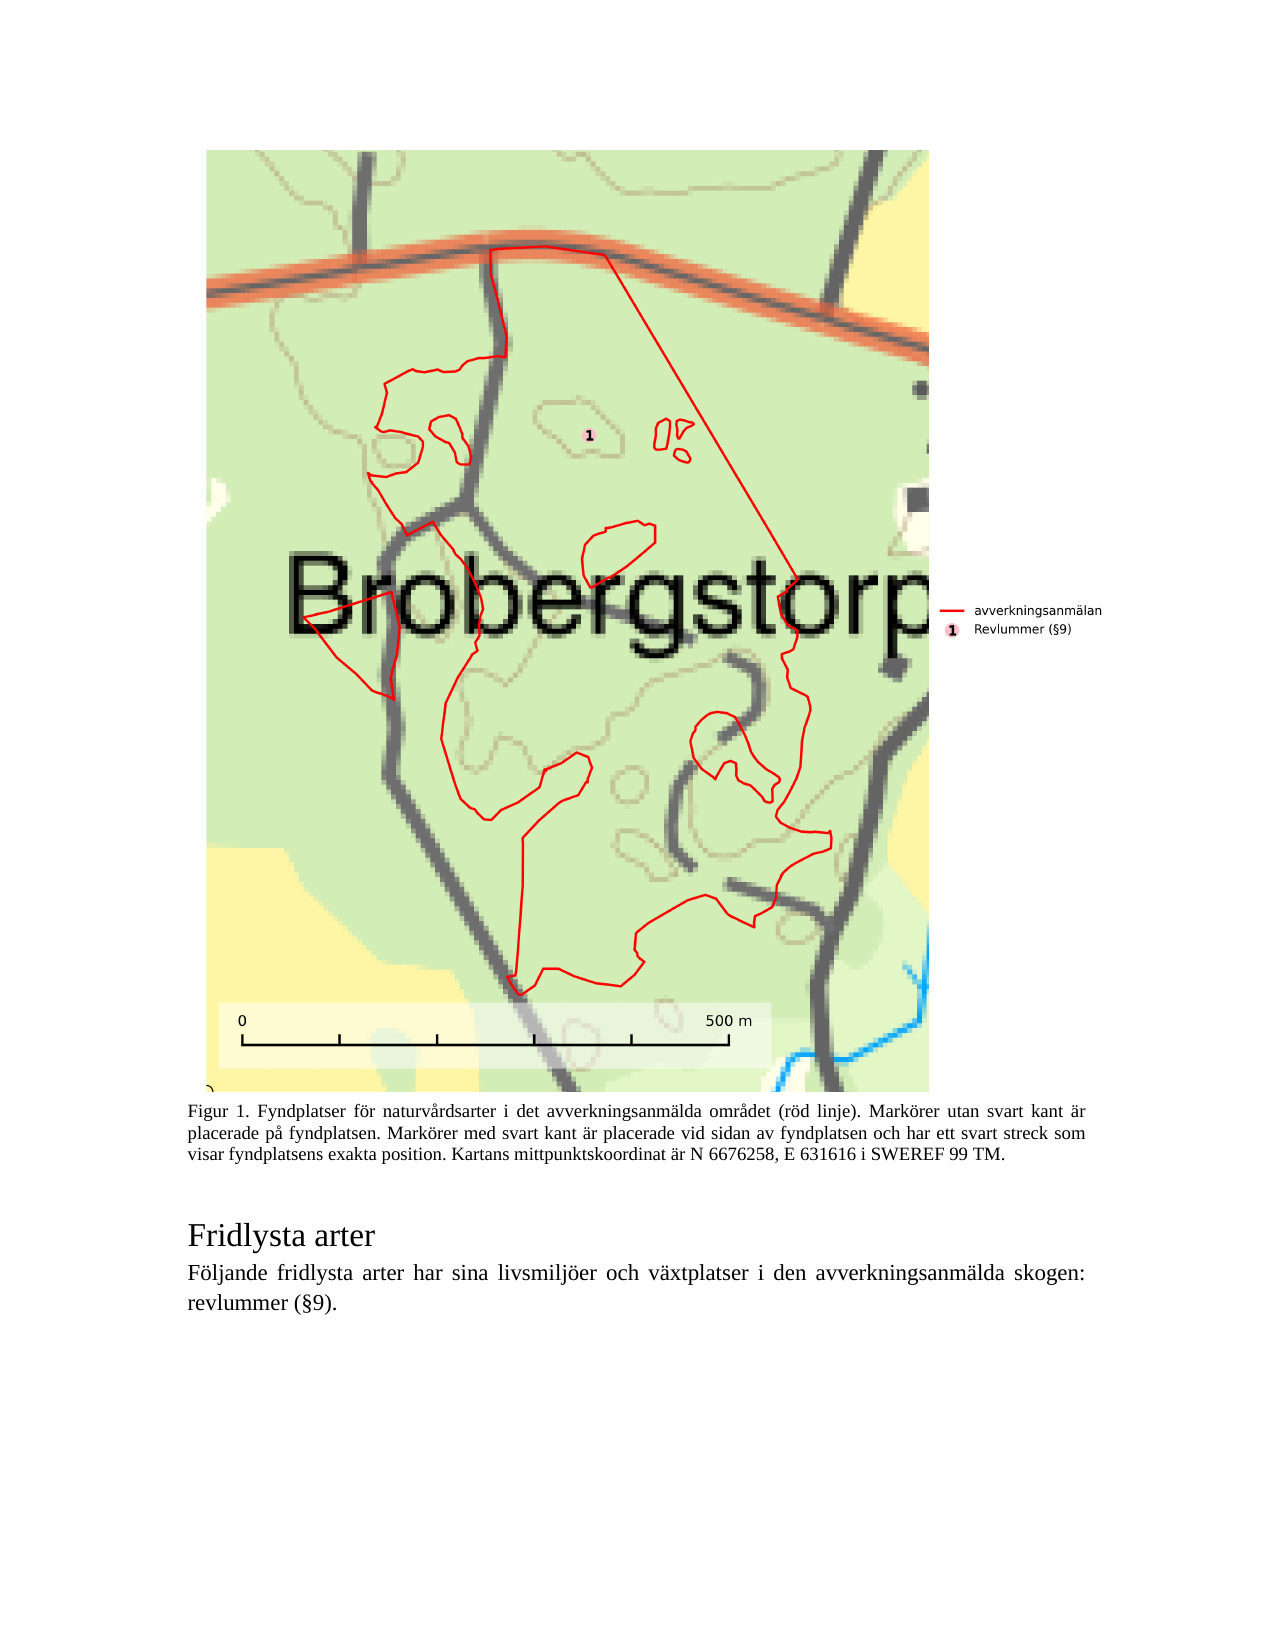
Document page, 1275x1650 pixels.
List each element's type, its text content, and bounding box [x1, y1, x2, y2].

text Figur 1. Fyndplatser för naturvårdsarter i det avverkningsanmälda området (röd linje). Markörer utan svart kant är placerade på fyndplatsen. Markörer med svart kant är placerade vid sidan av fyndplatsen och har ett svart streck som visar fyndplatsens exakta position. Kartans mittpunktskoordinat är N 6676258, E 631616 i SWEREF 99 TM. [187, 1100, 1087, 1165]
subtitle Fridlysta arter [187, 1215, 1087, 1253]
picture [206, 150, 1107, 1092]
text Följande fridlysta arter har sina livsmiljöer och växtplatser i den avverkningsanmälda skogen: revlummer (§9). [187, 1259, 1087, 1315]
